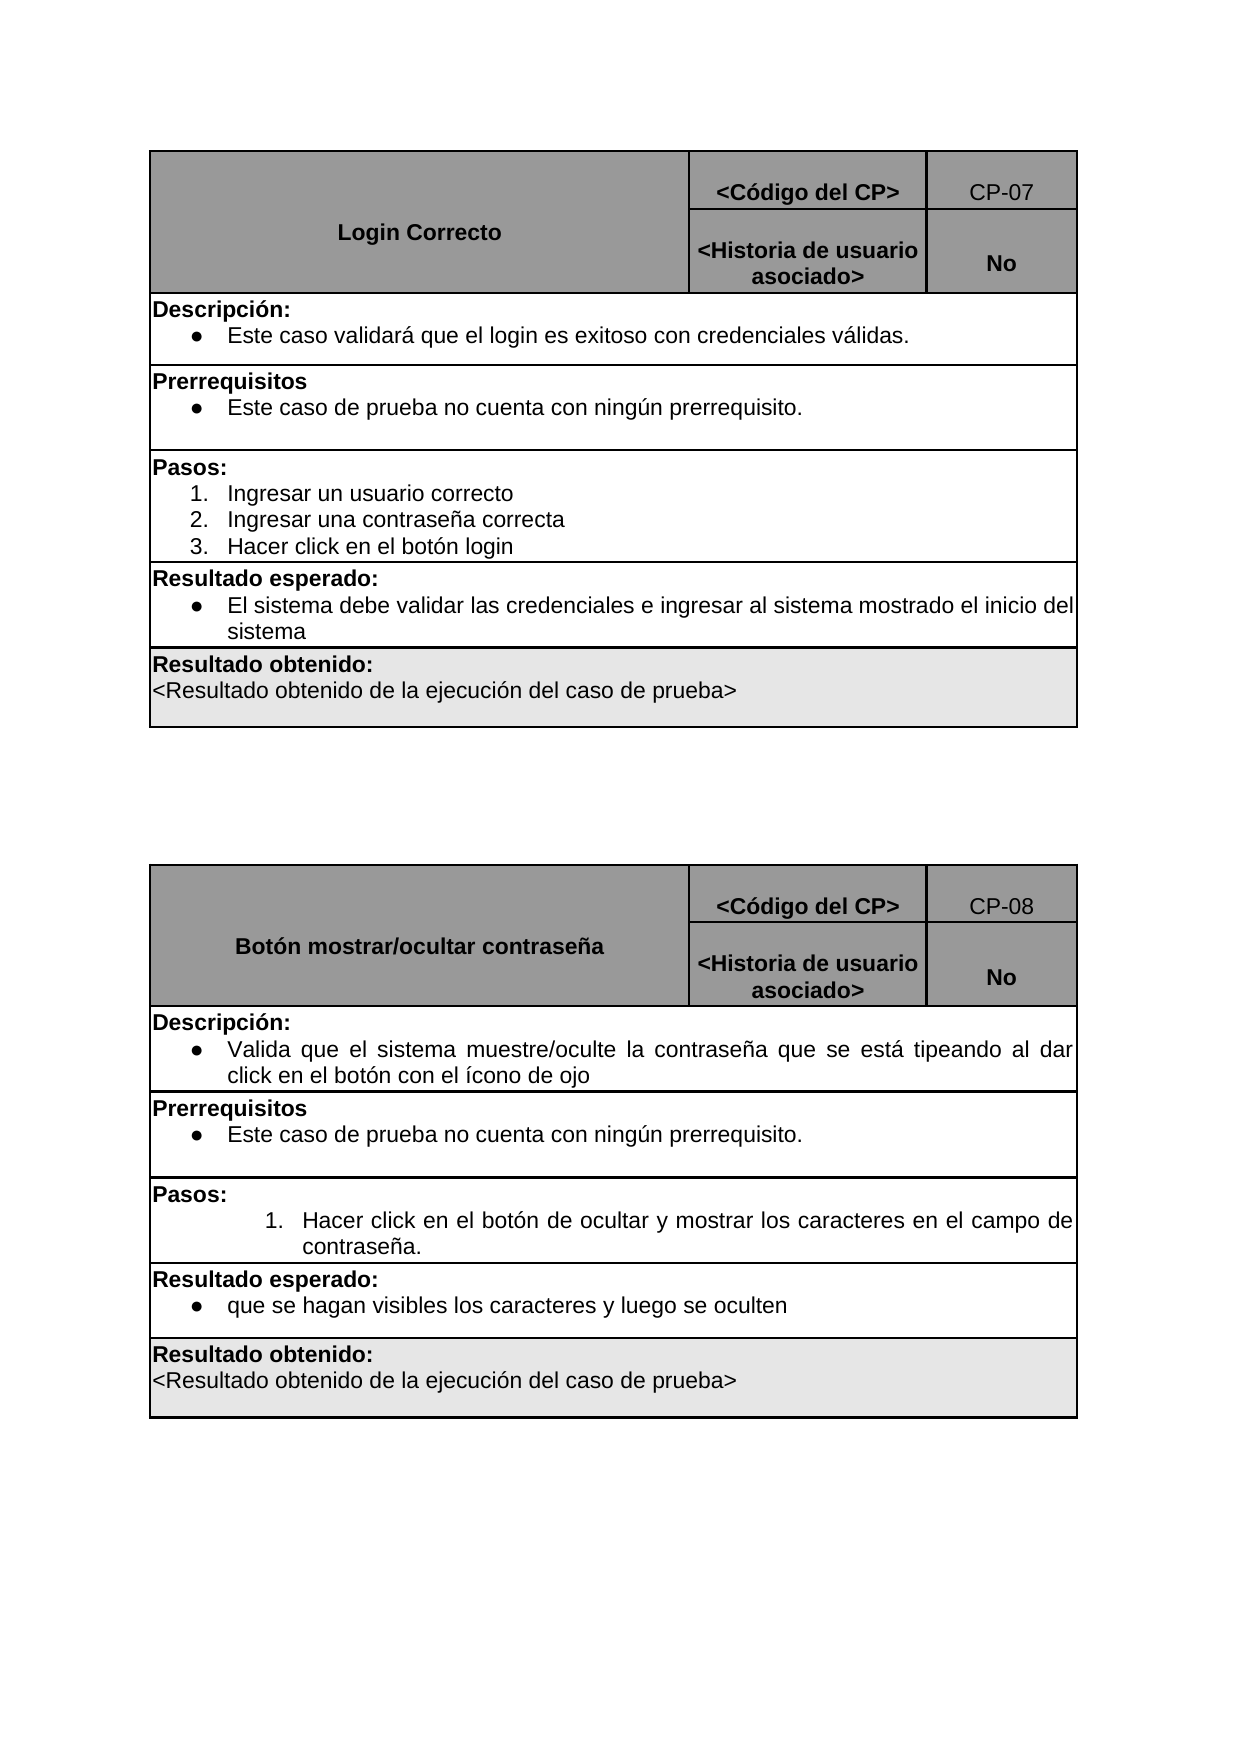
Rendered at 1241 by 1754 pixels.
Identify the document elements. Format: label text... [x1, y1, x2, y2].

table_cell Descripción: Valida que el sistema muestre/oculte la contraseña que se está tipeando al dar click en el botón con el ícono de ojo [151, 1007, 1076, 1090]
table_cell No [928, 210, 1076, 292]
table_cell Prerrequisitos Este caso de prueba no cuenta con ningún prerrequisito. [151, 1093, 1076, 1176]
table_cell Resultado esperado: El sistema debe validar las credenciales e ingresar al sistema mostrado el inicio del sistema [151, 563, 1076, 646]
table_cell Prerrequisitos Este caso de prueba no cuenta con ningún prerrequisito. [151, 366, 1076, 449]
table_header CP-07 [928, 152, 1076, 208]
table_header Botón mostrar/ocultar contraseña [151, 866, 688, 1005]
table_cell Pasos: Ingresar un usuario correcto Ingresar una contraseña correcta Hacer click en el botón login [151, 451, 1076, 561]
table_header CP-08 [928, 866, 1076, 921]
table_header <Código del CP> [690, 866, 925, 921]
table_cell Resultado obtenido: <Resultado obtenido de la ejecución del caso de prueba> [151, 1339, 1076, 1416]
table_cell Descripción: Este caso validará que el login es exitoso con credenciales válidas. [151, 294, 1076, 363]
table_cell Resultado obtenido: <Resultado obtenido de la ejecución del caso de prueba> [151, 649, 1076, 726]
table_cell <Historia de usuario asociado> [690, 923, 925, 1005]
table_cell Pasos: Hacer click en el botón de ocultar y mostrar los caracteres en el campo de contraseña. [151, 1179, 1076, 1262]
table_header Login Correcto [151, 152, 688, 292]
table_header <Código del CP> [690, 152, 925, 208]
table_cell <Historia de usuario asociado> [690, 210, 925, 292]
table_cell No [928, 923, 1076, 1005]
table_cell Resultado esperado: que se hagan visibles los caracteres y luego se oculten [151, 1264, 1076, 1337]
